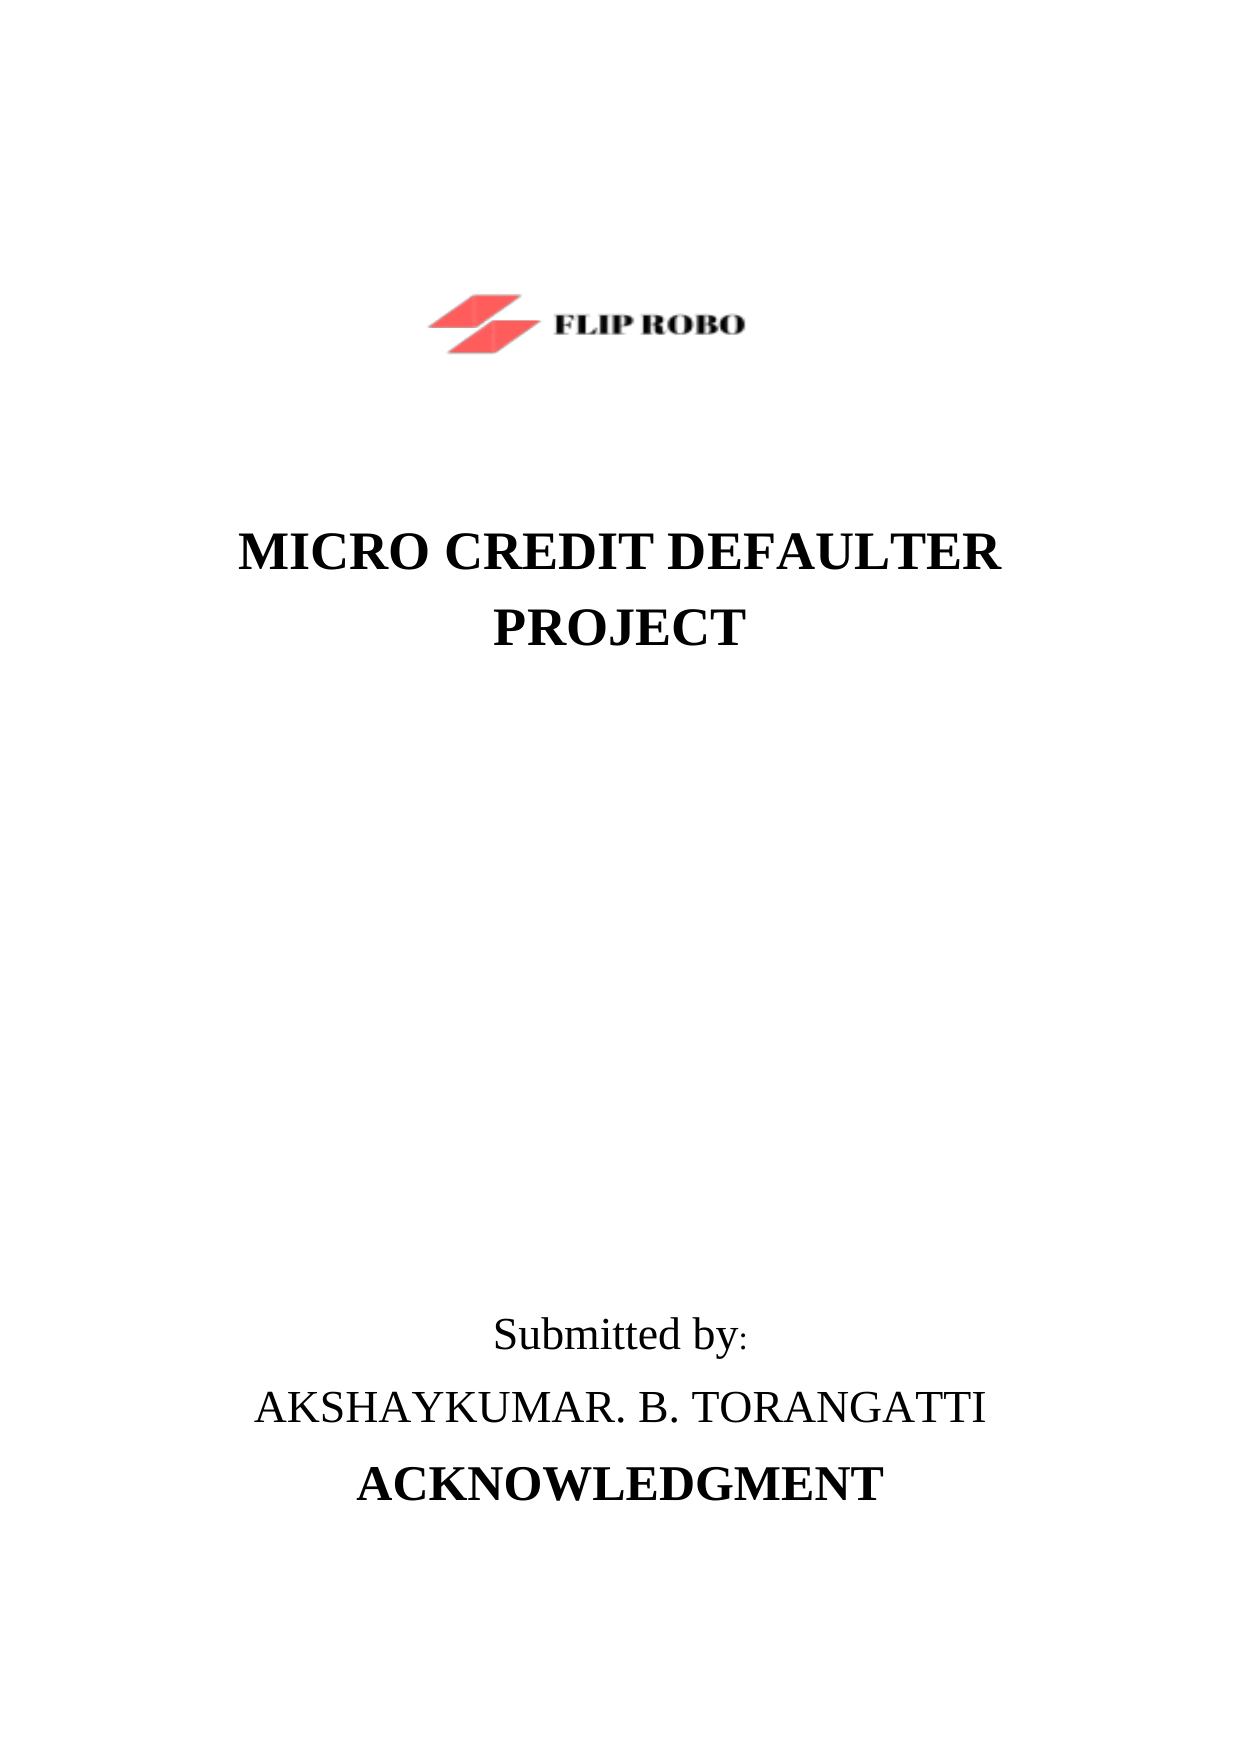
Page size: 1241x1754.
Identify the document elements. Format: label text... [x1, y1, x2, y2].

text Submitted by: [150, 1307, 1090, 1359]
picture [379, 150, 861, 500]
text AKSHAYKUMAR. B. TORANGATTI [150, 1380, 1090, 1433]
text MICRO CREDIT DEFAULTER PROJECT [150, 519, 1090, 661]
text ACKNOWLEDGMENT [150, 1454, 1090, 1511]
